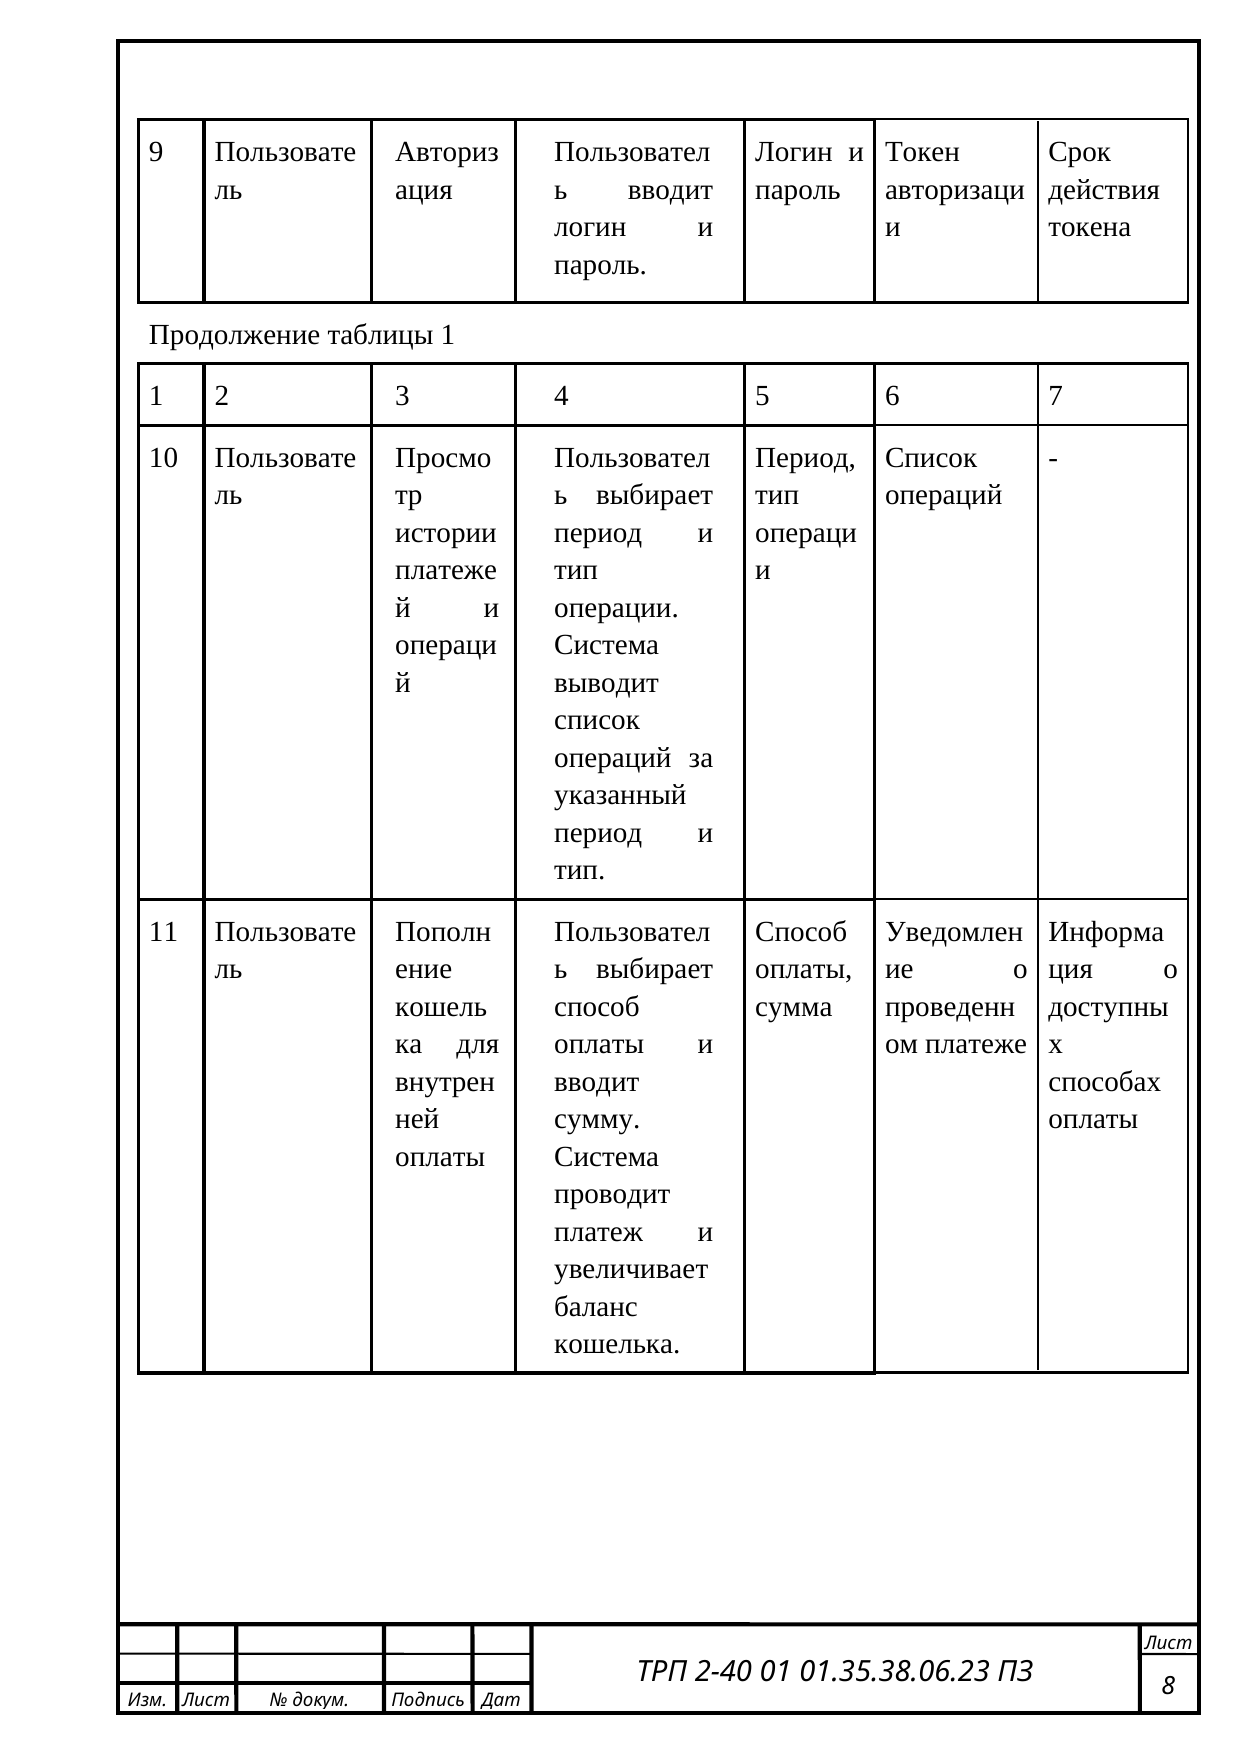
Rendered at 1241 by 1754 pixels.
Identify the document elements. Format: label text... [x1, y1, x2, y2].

table_cell 10 [140, 427, 202, 897]
table_cell 2 [206, 365, 370, 423]
table_cell 7 [1039, 365, 1187, 423]
table_cell Пользователь [206, 427, 370, 897]
table_cell Срок действия токена [1038, 120, 1187, 301]
table_cell Пользователь вводит логин и пароль. [517, 121, 743, 301]
table_cell Токен авторизации [876, 120, 1038, 301]
table_cell Список операций [876, 426, 1037, 897]
table_cell Информация о доступных способах оплаты [1038, 900, 1187, 1371]
table_cell 11 [140, 901, 202, 1371]
table_cell Уведомление о проведенном платеже [876, 900, 1038, 1371]
table_cell Пользователь [206, 901, 370, 1371]
table_cell Просмотр истории платежей и операций [373, 427, 514, 897]
table_cell Пополнение кошелька для внутренней оплаты [373, 901, 514, 1371]
table_cell Период, тип операции [746, 427, 873, 897]
table_cell Логин и пароль [746, 121, 873, 301]
table_cell 3 [373, 365, 514, 423]
table_cell Пользователь выбирает способ оплаты и вводит сумму. Система проводит платеж и увеличивает баланс кошелька. [517, 901, 743, 1371]
table_cell 4 [517, 365, 743, 423]
table_cell Пользователь [206, 121, 370, 301]
table_cell 6 [876, 365, 1037, 423]
table_cell 1 [140, 365, 202, 423]
table_cell - [1039, 426, 1187, 897]
table_cell Пользователь выбирает период и тип операции. Система выводит список операций за указанный период и тип. [517, 427, 743, 897]
table_cell Продолжение таблицы 1 [138, 304, 1188, 362]
table_cell Способ оплаты, сумма [746, 901, 873, 1371]
table_cell Авторизация [373, 121, 514, 301]
table_cell 9 [140, 121, 202, 301]
table_cell 5 [746, 365, 873, 423]
